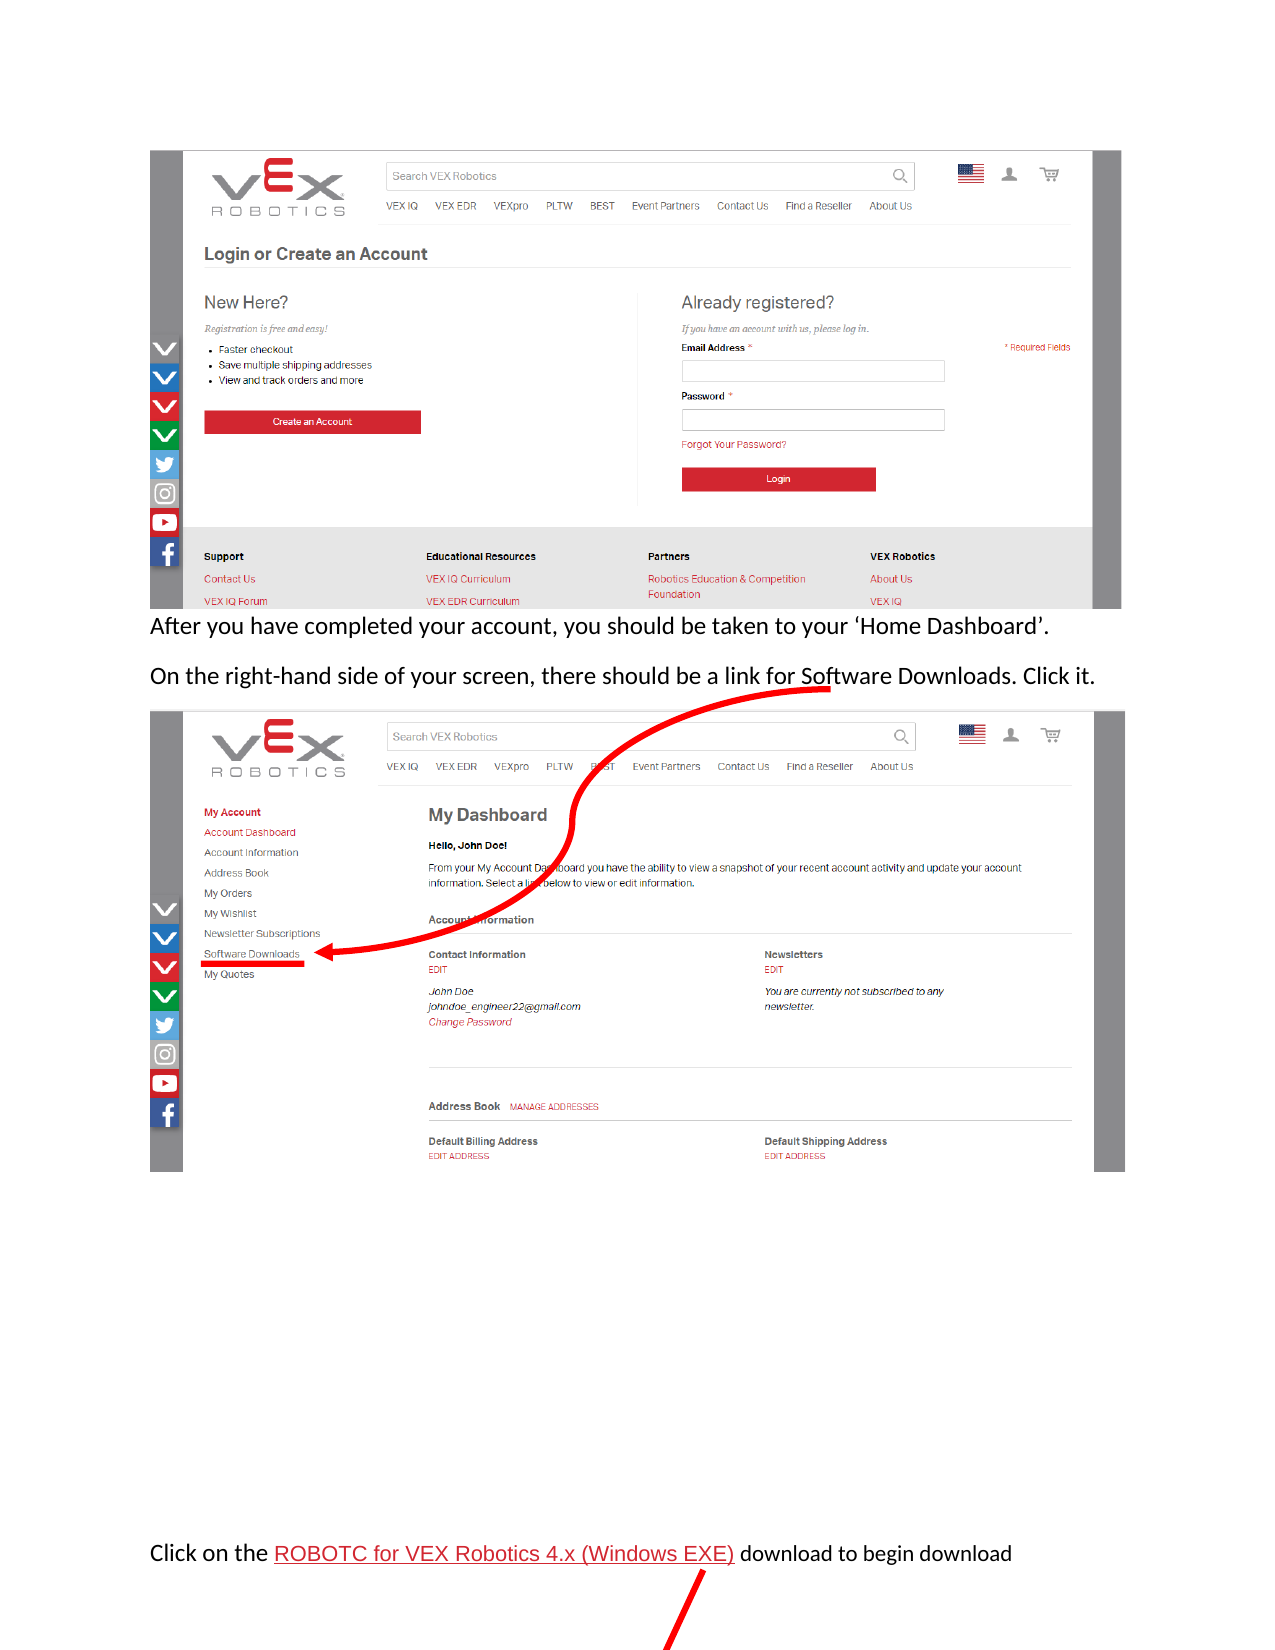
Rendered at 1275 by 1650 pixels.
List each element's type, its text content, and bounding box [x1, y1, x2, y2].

picture [150, 150, 1122, 610]
picture [150, 709, 1125, 1172]
text On the right-hand side of your screen, there should be a link for Software Downloads. Click it. [150, 660, 1125, 690]
text Click on the ROBOTC for VEX Robotics 4.x (Windows EXE) download to begin download [150, 1537, 1125, 1568]
